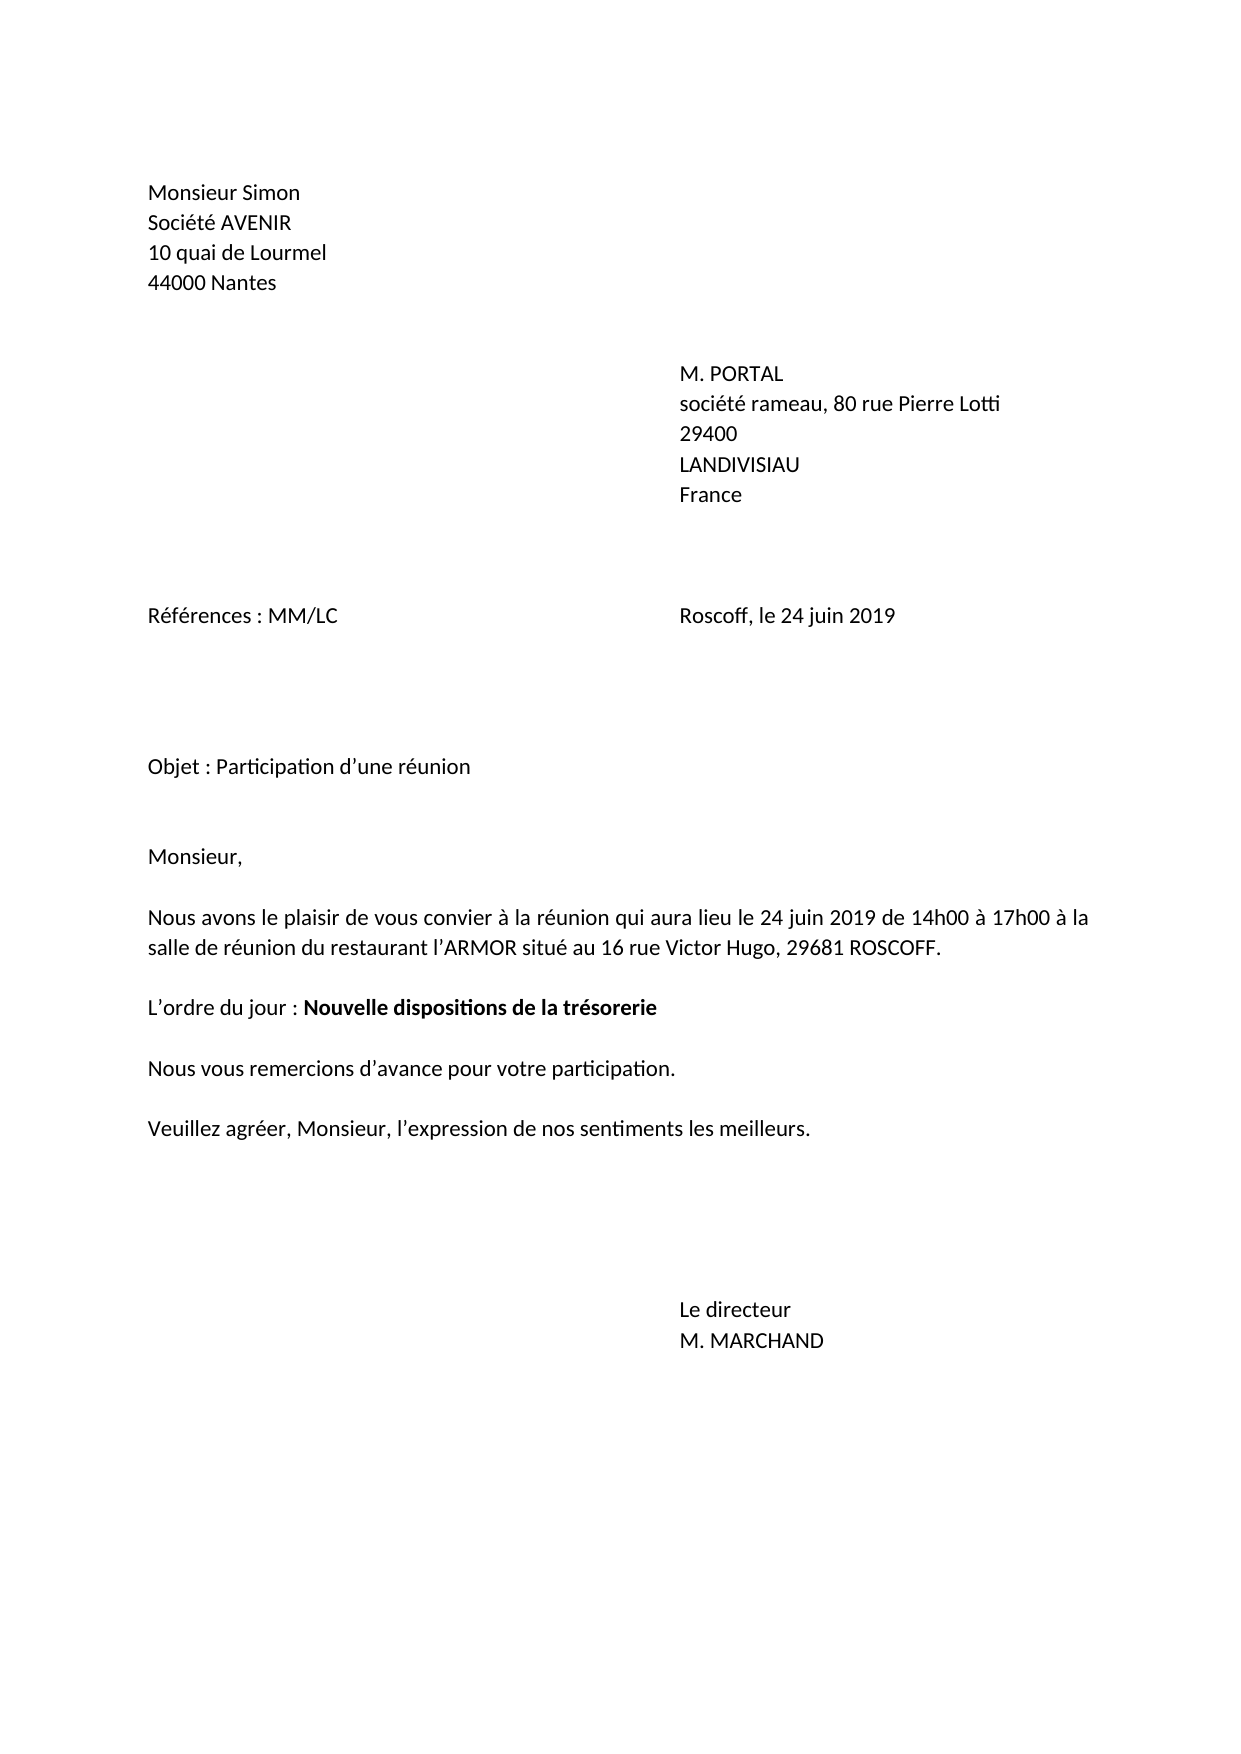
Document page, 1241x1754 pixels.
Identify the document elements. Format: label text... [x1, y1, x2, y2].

text 10 quai de Lourmel [148, 238, 1092, 266]
text Société AVENIR [148, 208, 1092, 236]
text Veuillez agréer, Monsieur, l’expression de nos sentiments les meilleurs. [148, 1114, 1092, 1142]
text Nous avons le plaisir de vous convier à la réunion qui aura lieu le 24 juin 2019 de 14h00 à 17h00 à la salle de réunion du restaurant l’ARMOR situé au 16 rue Victor Hugo, 29681 ROSCOFF. [148, 903, 1092, 961]
text M. MARCHAND [148, 1326, 1092, 1354]
text Monsieur, [148, 842, 1092, 871]
text Nous vous remercions d’avance pour votre participation. [148, 1054, 1092, 1082]
text Le directeur [148, 1296, 1092, 1324]
text société rameau, 80 rue Pierre Lotti [148, 389, 1092, 417]
text LANDIVISIAU [148, 450, 1092, 478]
text Objet : Participation d’une réunion [148, 752, 1092, 780]
text 44000 Nantes [148, 268, 1092, 297]
text L’ordre du jour : Nouvelle dispositions de la trésorerie [148, 993, 1092, 1022]
text 29400 [148, 419, 1092, 448]
text M. PORTAL [148, 359, 1092, 387]
text France [148, 480, 1092, 508]
text Références : MM/LC Roscoff, le 24 juin 2019 [148, 601, 1092, 629]
text Monsieur Simon [148, 178, 1092, 206]
